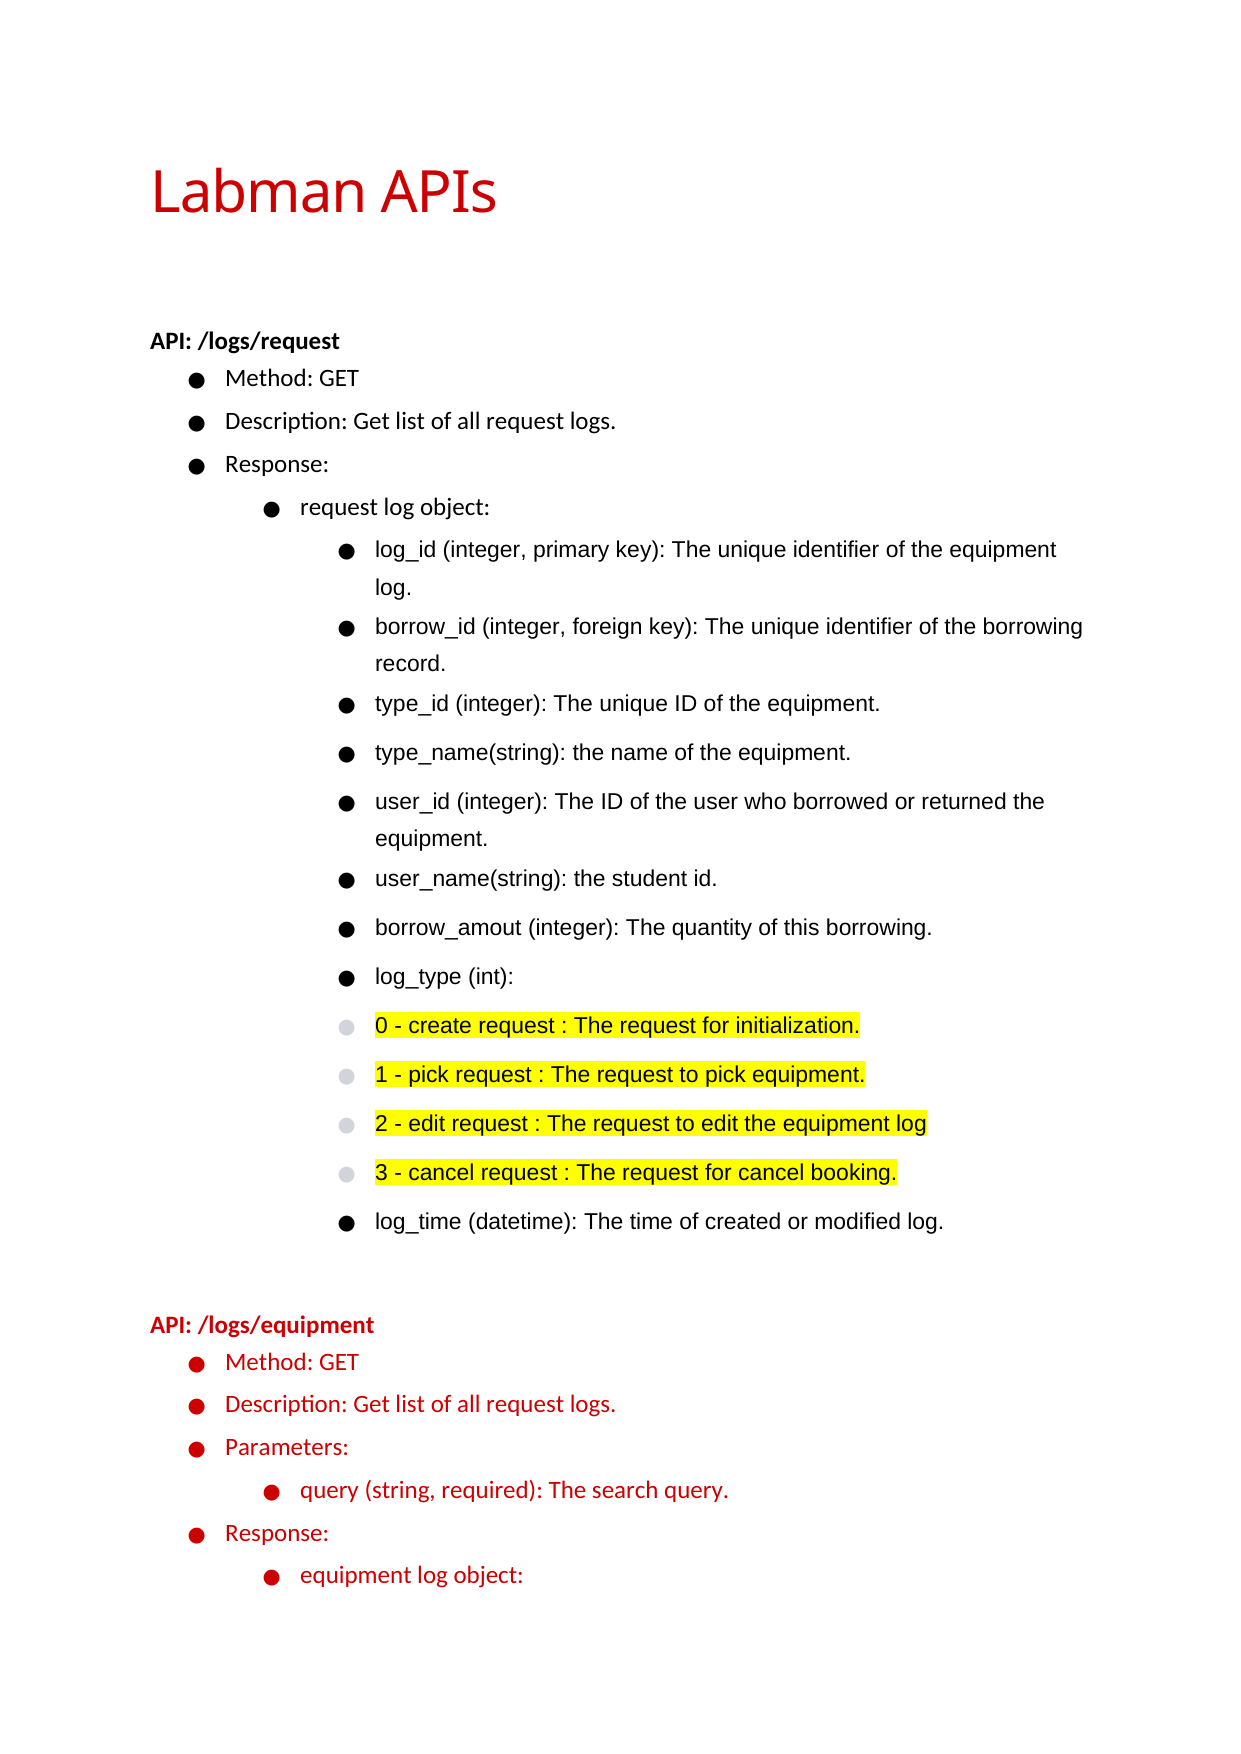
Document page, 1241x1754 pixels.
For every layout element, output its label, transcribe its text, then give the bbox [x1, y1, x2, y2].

list Method: GET [187, 356, 1090, 399]
list borrow_amout (integer): The quantity of this borrowing. [337, 904, 1090, 947]
list equipment log object: [262, 1553, 1090, 1596]
text API: /logs/equipment [150, 1309, 1090, 1339]
list user_name(string): the student id. [337, 855, 1090, 898]
list Method: GET [187, 1339, 1090, 1382]
list log_type (int): [337, 953, 1090, 996]
list log_id (integer, primary key): The unique identifier of the equipment log. [337, 527, 1090, 600]
list Response: [187, 1510, 1090, 1553]
list Parameters: [187, 1425, 1090, 1467]
list user_id (integer): The ID of the user who borrowed or returned the equipment. [337, 778, 1090, 851]
list request log object: [262, 484, 1090, 527]
list borrow_id (integer, foreign key): The unique identifier of the borrowing record. [337, 604, 1090, 677]
text API: /logs/request [150, 326, 1090, 356]
list Response: [187, 441, 1090, 484]
list type_id (integer): The unique ID of the equipment. [337, 680, 1090, 723]
list log_time (datetime): The time of created or modified log. [337, 1199, 1090, 1241]
list type_name(string): the name of the equipment. [337, 729, 1090, 772]
title Labman APIs [150, 150, 1090, 229]
list 1 - pick request : The request to pick equipment. [337, 1052, 1090, 1094]
list 0 - create request : The request for initialization. [337, 1002, 1090, 1045]
list Description: Get list of all request logs. [187, 399, 1090, 441]
list 3 - cancel request : The request for cancel booking. [337, 1150, 1090, 1192]
list Description: Get list of all request logs. [187, 1382, 1090, 1425]
list 2 - edit request : The request to edit the equipment log [337, 1101, 1090, 1143]
list query (string, required): The search query. [262, 1467, 1090, 1510]
